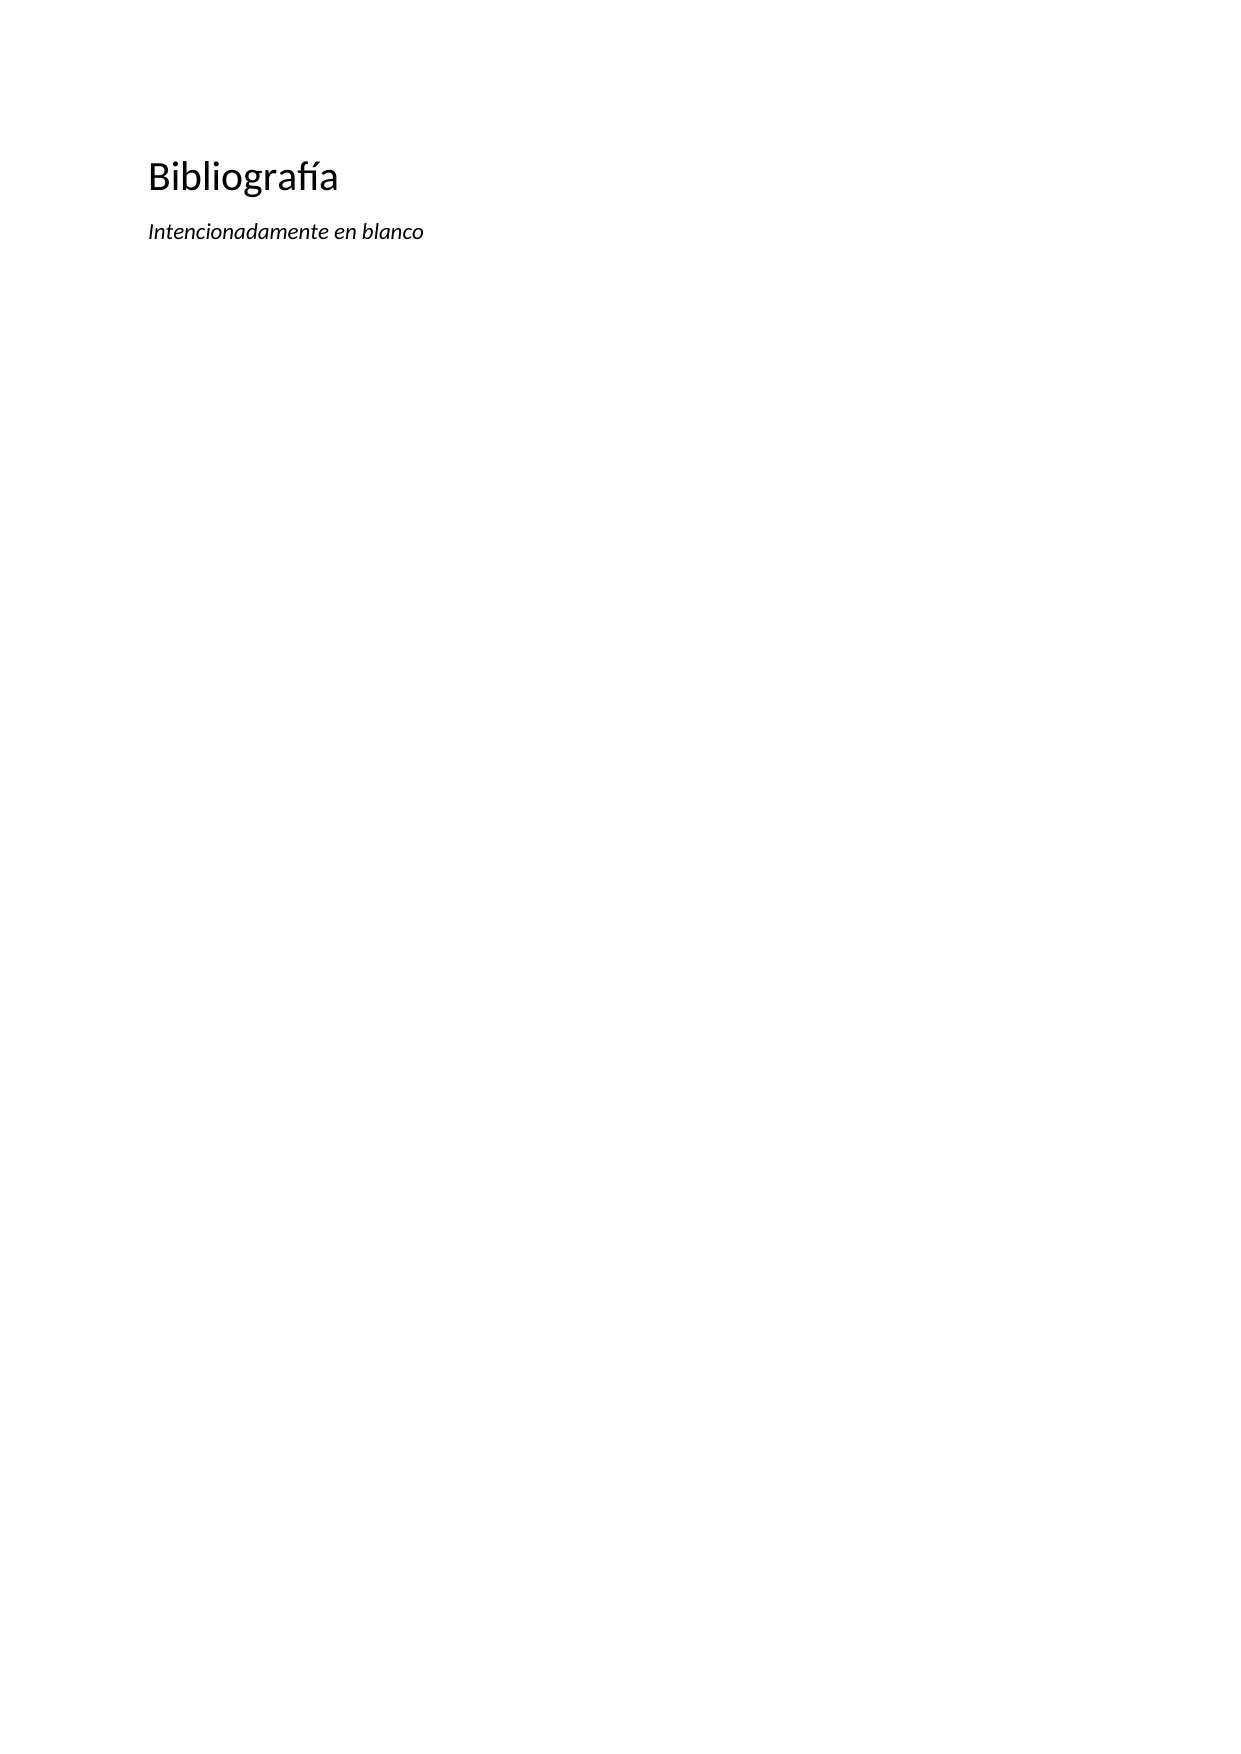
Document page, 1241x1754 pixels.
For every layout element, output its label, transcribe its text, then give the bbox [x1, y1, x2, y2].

subtitle Bibliografía [148, 150, 1092, 201]
text Intencionadamente en blanco [148, 217, 1092, 245]
